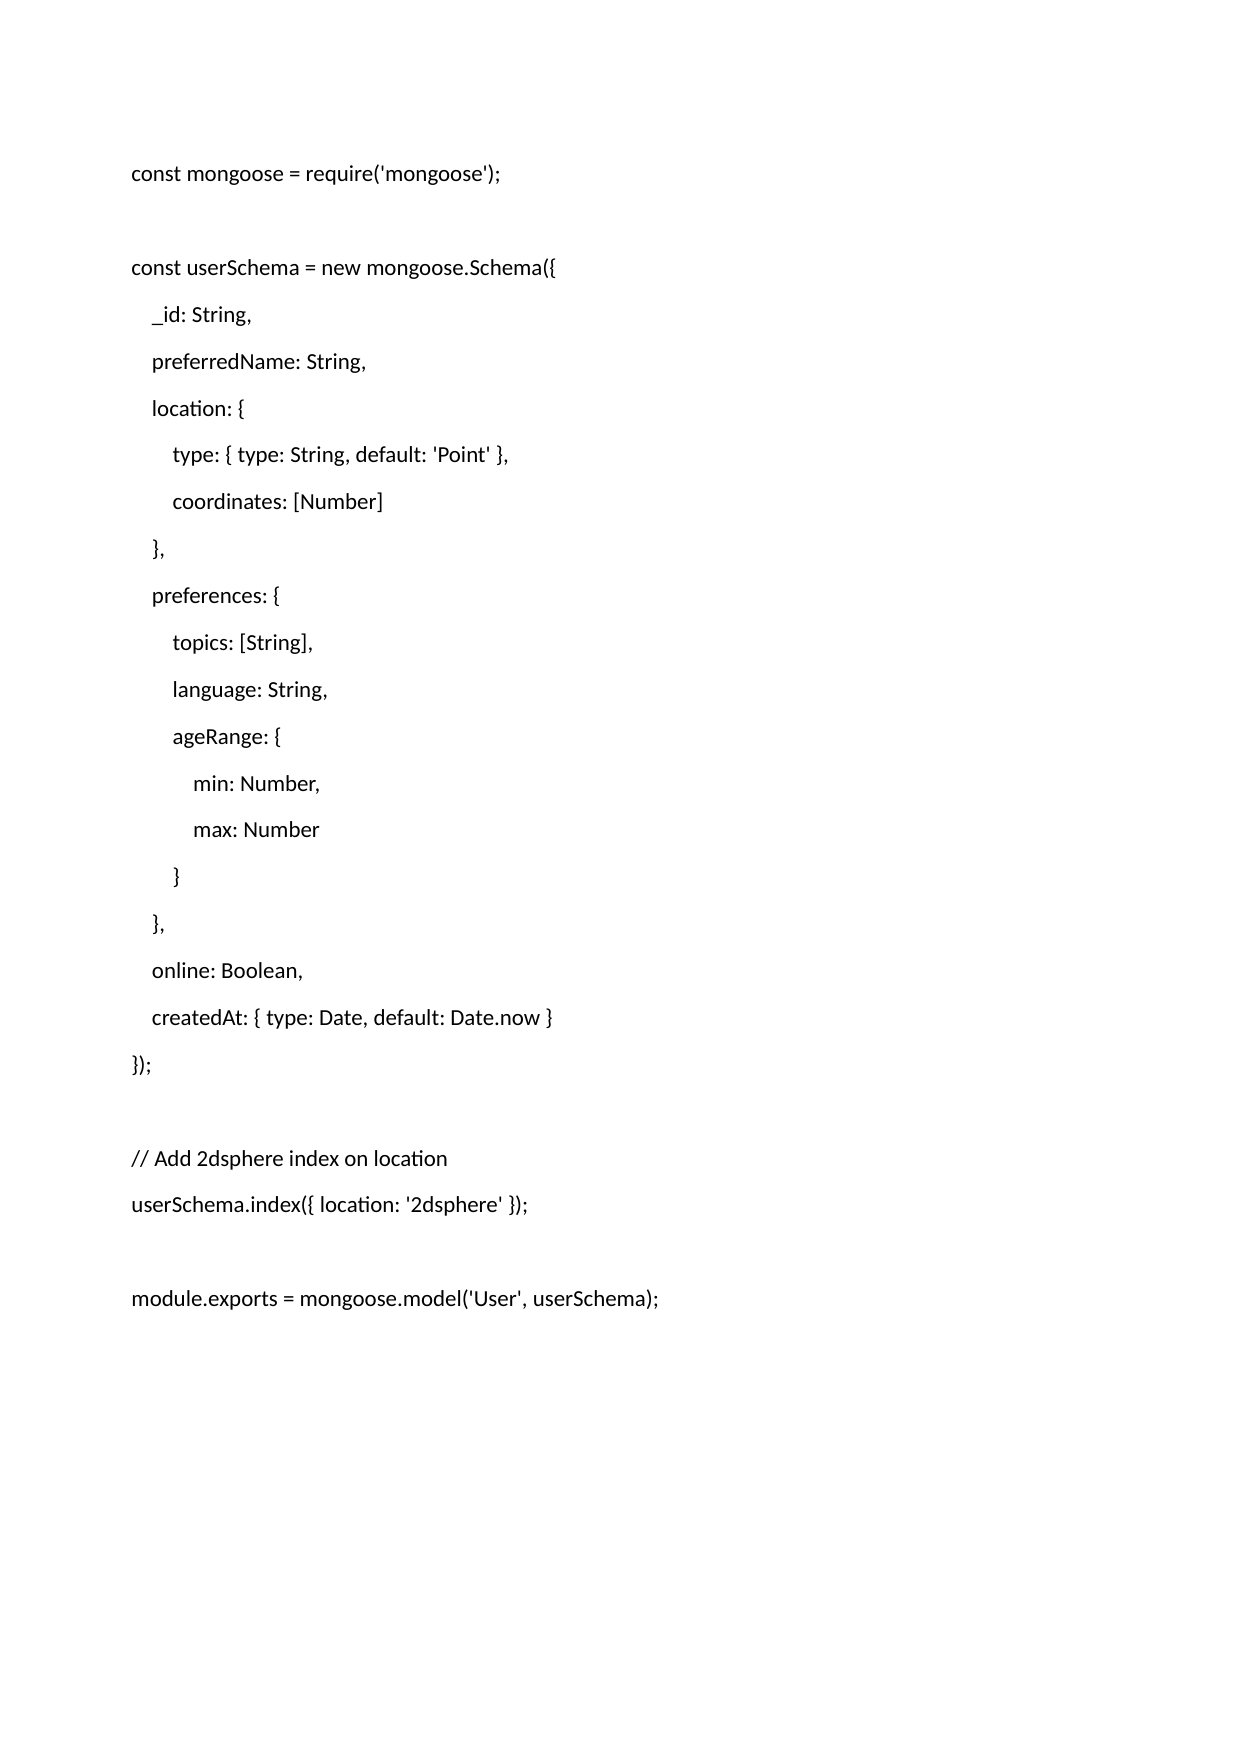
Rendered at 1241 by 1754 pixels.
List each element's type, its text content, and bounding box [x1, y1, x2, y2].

text language: String, [131, 675, 1106, 703]
text location: { [131, 394, 1106, 422]
text topics: [String], [131, 628, 1106, 656]
text ageRange: { [131, 722, 1106, 750]
text preferences: { [131, 581, 1106, 609]
text _id: String, [131, 300, 1106, 328]
text // Add 2dsphere index on location [131, 1144, 1106, 1172]
text online: Boolean, [131, 956, 1106, 984]
text userSchema.index({ location: '2dsphere' }); [131, 1191, 1106, 1219]
text type: { type: String, default: 'Point' }, [131, 441, 1106, 469]
text coordinates: [Number] [131, 487, 1106, 516]
text }, [131, 909, 1106, 937]
text min: Number, [131, 769, 1106, 797]
text }, [131, 534, 1106, 562]
text } [131, 862, 1106, 891]
text max: Number [131, 816, 1106, 844]
text createdAt: { type: Date, default: Date.now } [131, 1003, 1106, 1031]
text module.exports = mongoose.model('User', userSchema); [131, 1284, 1106, 1312]
text preferredName: String, [131, 347, 1106, 375]
text const mongoose = require('mongoose'); [131, 159, 1106, 187]
text const userSchema = new mongoose.Schema({ [131, 253, 1106, 281]
text }); [131, 1050, 1106, 1078]
